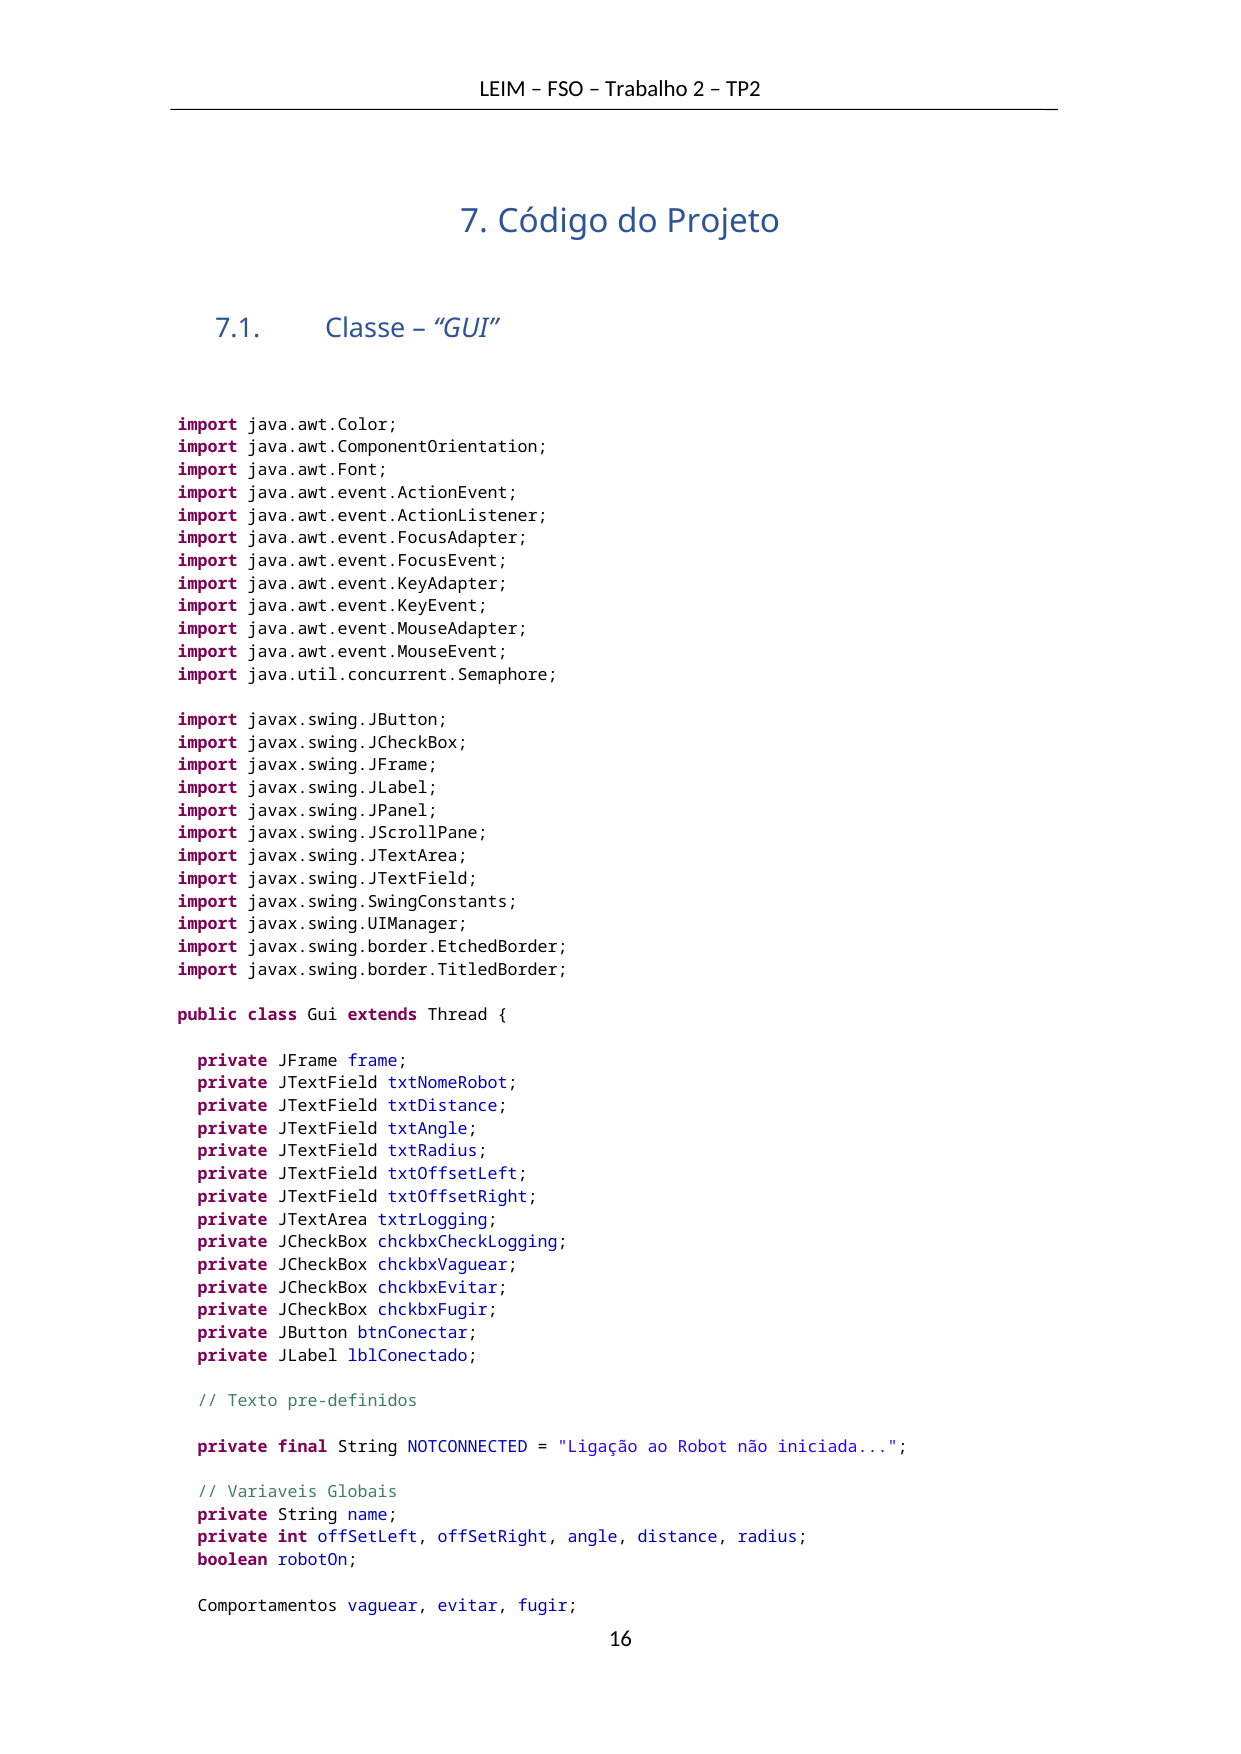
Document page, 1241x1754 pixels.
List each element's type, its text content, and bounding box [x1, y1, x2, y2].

text import javax.swing.JTextArea; [177, 844, 1063, 866]
text import java.awt.event.KeyAdapter; [177, 571, 1063, 594]
text import javax.swing.SwingConstants; [177, 889, 1063, 912]
text import javax.swing.JCheckBox; [177, 730, 1063, 753]
text private JTextField txtRadius; [177, 1139, 1063, 1162]
text private JTextField txtOffsetRight; [177, 1184, 1063, 1207]
text private JLabel lblConectado; [177, 1343, 1063, 1366]
text import javax.swing.JLabel; [177, 776, 1063, 798]
text private JTextField txtNomeRobot; [177, 1071, 1063, 1093]
text import java.awt.ComponentOrientation; [177, 435, 1063, 458]
text private JButton btnConectar; [177, 1321, 1063, 1343]
text import javax.swing.border.TitledBorder; [177, 957, 1063, 980]
text import java.awt.event.FocusEvent; [177, 548, 1063, 571]
text import javax.swing.JScrollPane; [177, 821, 1063, 844]
text public class Gui extends Thread { [177, 1003, 1063, 1025]
text private JFrame frame; [177, 1048, 1063, 1071]
text private JTextArea txtrLogging; [177, 1207, 1063, 1230]
text import javax.swing.JFrame; [177, 753, 1063, 776]
text // Variaveis Globais [177, 1479, 1063, 1502]
text private int offSetLeft, offSetRight, angle, distance, radius; [177, 1525, 1063, 1548]
text private String name; [177, 1502, 1063, 1525]
text import javax.swing.border.EtchedBorder; [177, 934, 1063, 957]
text import java.awt.event.FocusAdapter; [177, 526, 1063, 548]
text import java.awt.event.ActionListener; [177, 503, 1063, 526]
text import java.awt.event.ActionEvent; [177, 480, 1063, 503]
subtitle Código do Projeto [177, 196, 1063, 242]
text import java.awt.Color; [177, 412, 1063, 435]
text private JCheckBox chckbxFugir; [177, 1298, 1063, 1321]
text boolean robotOn; [177, 1548, 1063, 1570]
text private final String NOTCONNECTED = "Ligação ao Robot não iniciada..."; [177, 1434, 1063, 1457]
text private JCheckBox chckbxVaguear; [177, 1252, 1063, 1275]
text import javax.swing.JPanel; [177, 798, 1063, 821]
text private JCheckBox chckbxEvitar; [177, 1275, 1063, 1298]
text // Texto pre-definidos [177, 1389, 1063, 1411]
text import javax.swing.UIManager; [177, 912, 1063, 934]
text import javax.swing.JButton; [177, 707, 1063, 730]
text Comportamentos vaguear, evitar, fugir; [177, 1593, 1063, 1616]
text private JTextField txtAngle; [177, 1116, 1063, 1139]
text import javax.swing.JTextField; [177, 866, 1063, 889]
text private JCheckBox chckbxCheckLogging; [177, 1230, 1063, 1252]
text import java.awt.Font; [177, 458, 1063, 480]
subtitle Classe – “GUI” [215, 309, 1063, 346]
text private JTextField txtDistance; [177, 1093, 1063, 1116]
text import java.awt.event.MouseAdapter; [177, 617, 1063, 639]
text private JTextField txtOffsetLeft; [177, 1162, 1063, 1184]
text import java.awt.event.MouseEvent; [177, 639, 1063, 662]
text import java.util.concurrent.Semaphore; [177, 662, 1063, 685]
text import java.awt.event.KeyEvent; [177, 594, 1063, 617]
